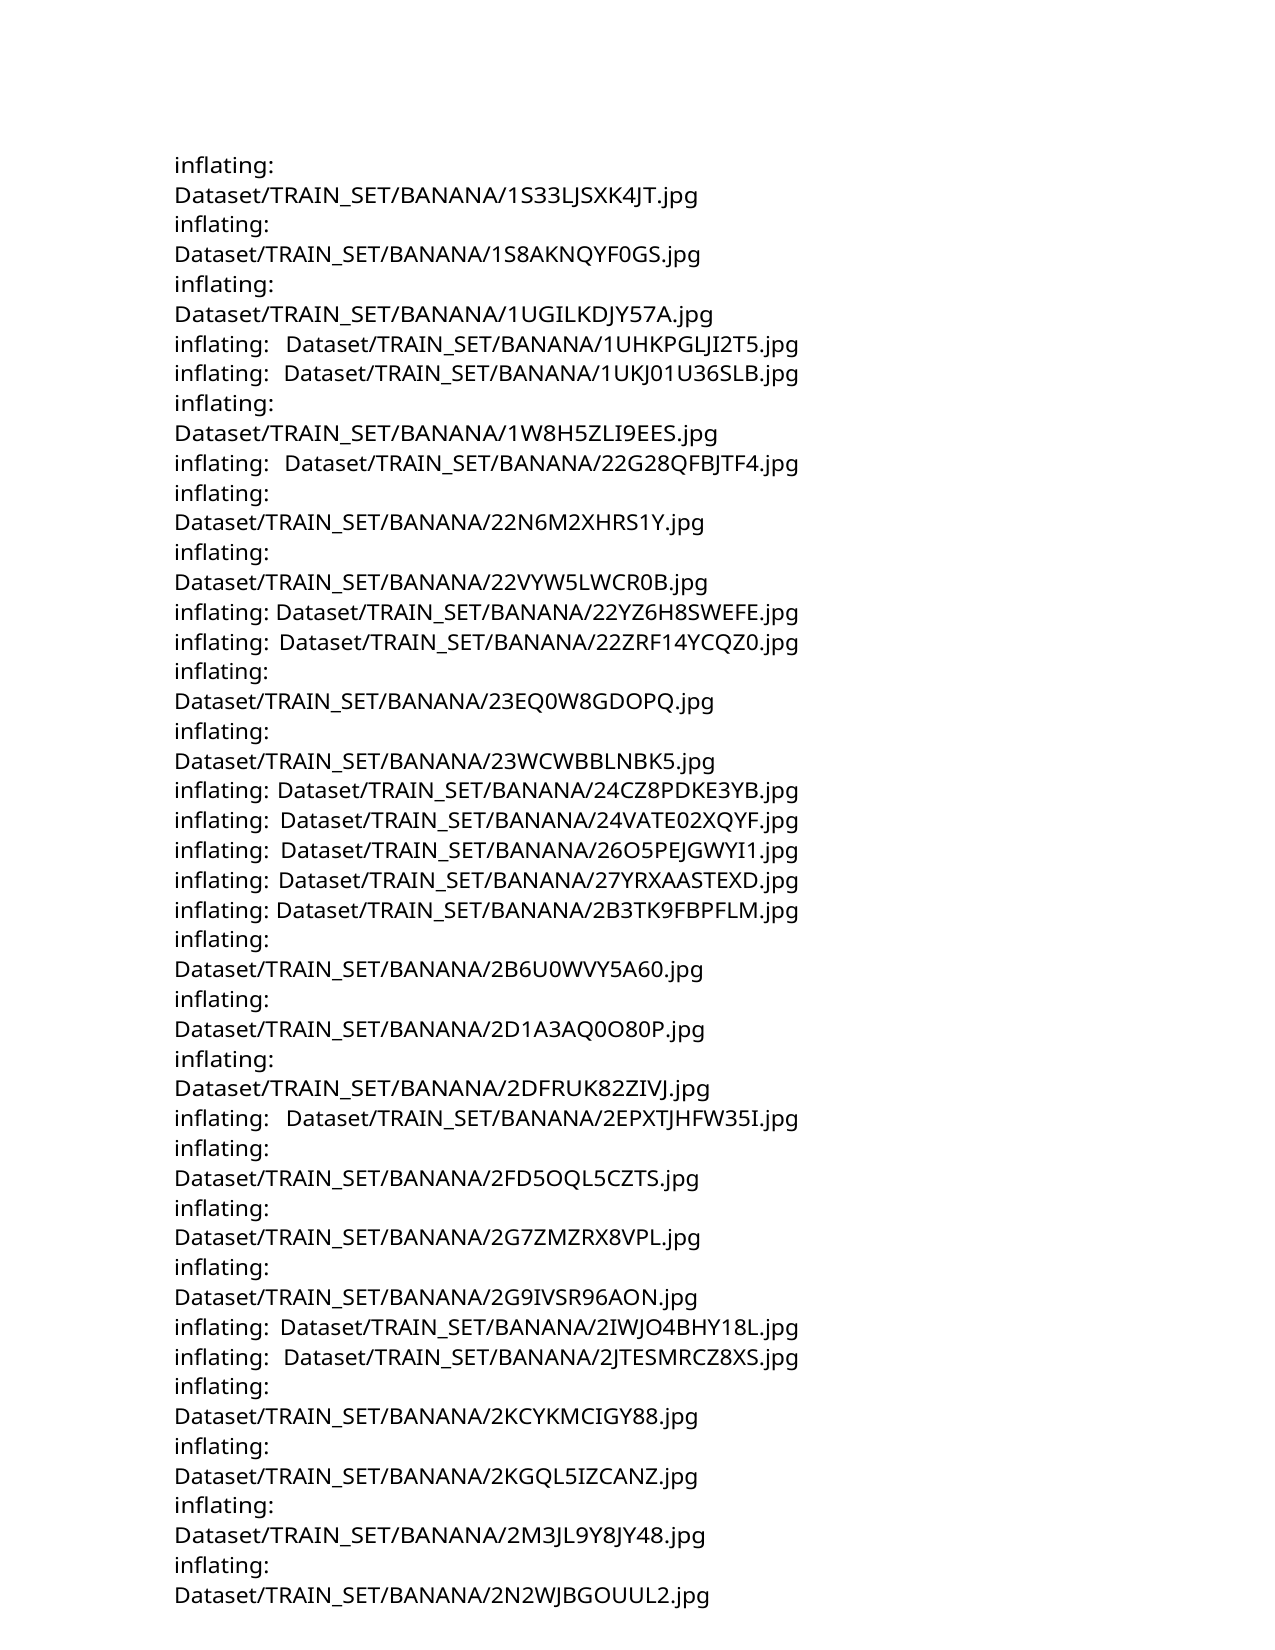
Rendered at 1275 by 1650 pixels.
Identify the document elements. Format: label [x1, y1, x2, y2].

text [174, 150, 799, 1609]
